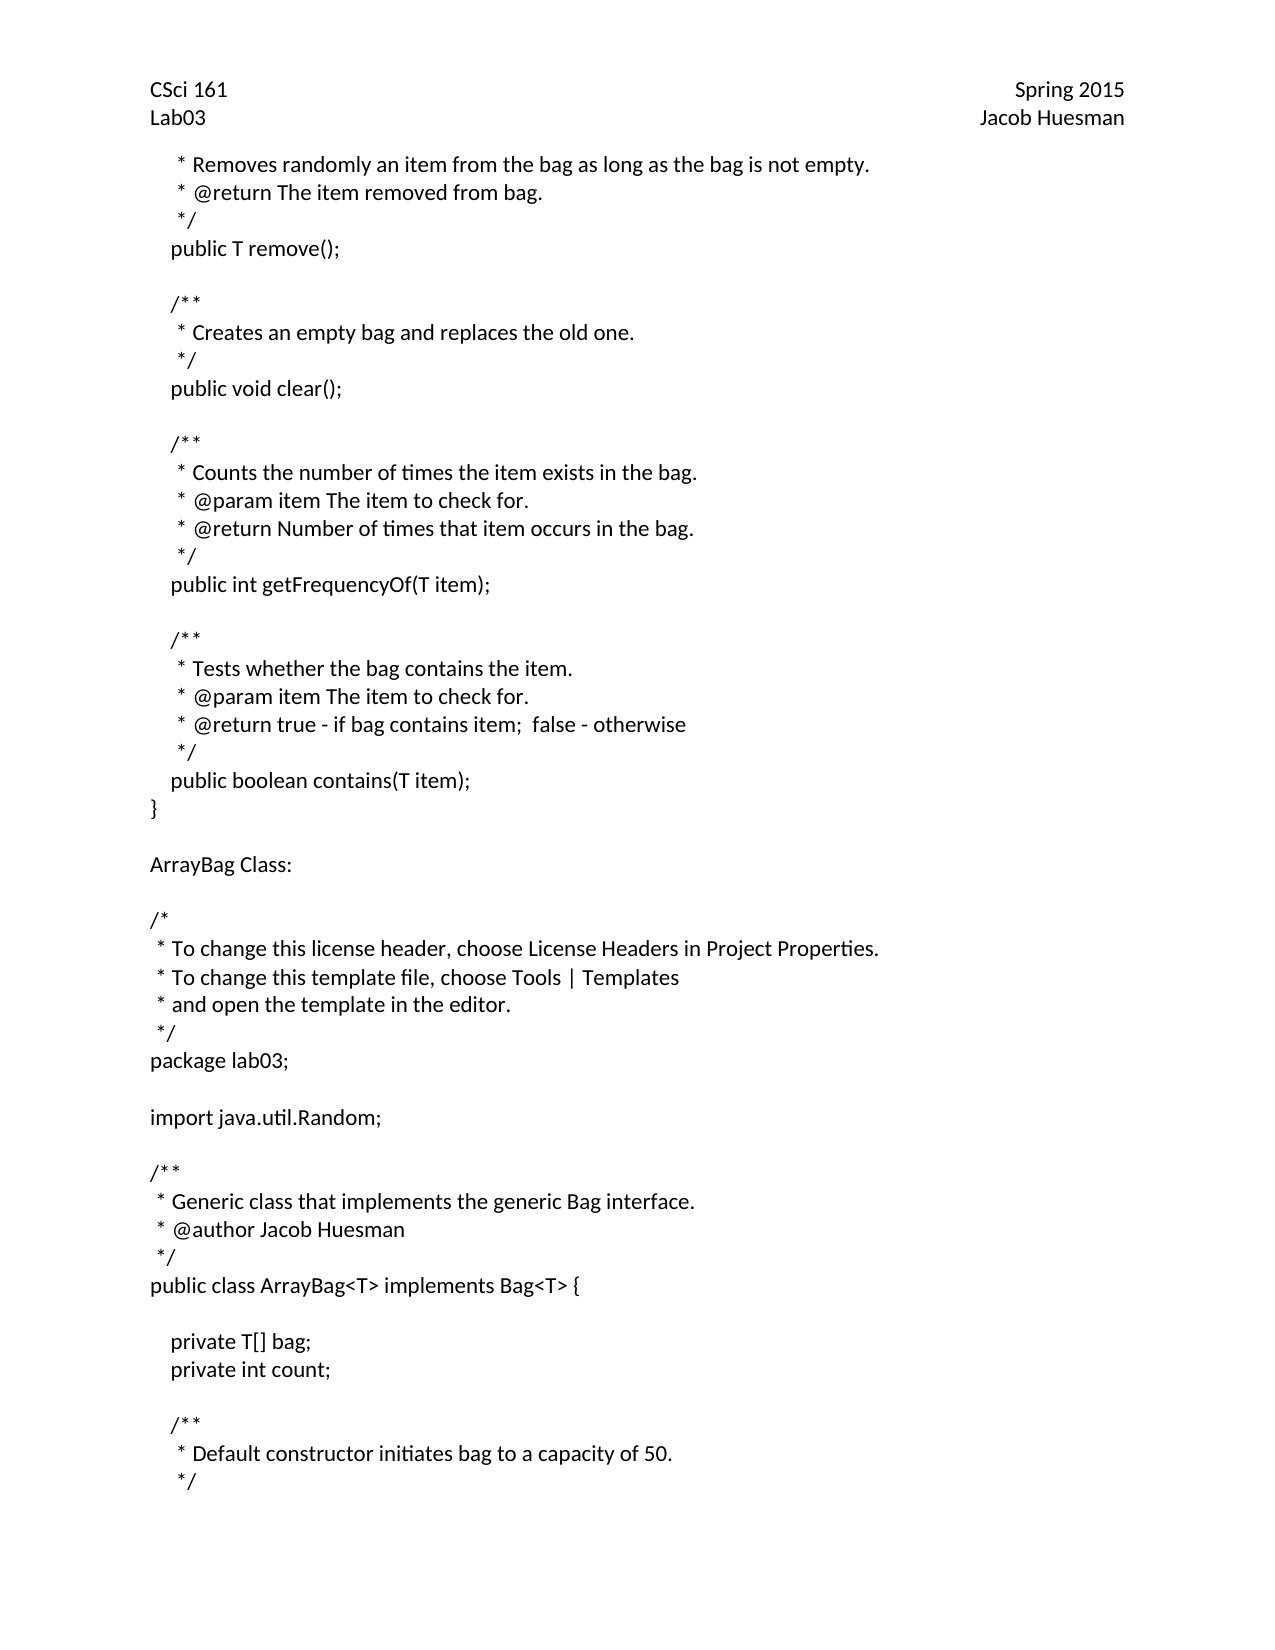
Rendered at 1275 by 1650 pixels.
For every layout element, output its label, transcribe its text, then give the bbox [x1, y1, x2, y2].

text /* [150, 907, 1125, 934]
text */ [150, 1019, 1125, 1047]
text * Removes randomly an item from the bag as long as the bag is not empty. [150, 150, 1125, 178]
text /** [150, 1411, 1125, 1439]
text /** [150, 430, 1125, 458]
text */ [150, 1243, 1125, 1271]
text * Counts the number of times the item exists in the bag. [150, 458, 1125, 486]
text public void clear(); [150, 374, 1125, 402]
text /** [150, 626, 1125, 654]
text } [150, 794, 1125, 822]
text */ [150, 738, 1125, 766]
text /** [150, 290, 1125, 318]
text public class ArrayBag<T> implements Bag<T> { [150, 1271, 1125, 1299]
text /** [150, 1159, 1125, 1187]
text */ [150, 542, 1125, 570]
text private int count; [150, 1355, 1125, 1383]
text * @param item The item to check for. [150, 486, 1125, 514]
text * Tests whether the bag contains the item. [150, 654, 1125, 682]
text * To change this license header, choose License Headers in Project Properties. [150, 934, 1125, 963]
text */ [150, 206, 1125, 234]
text * @param item The item to check for. [150, 682, 1125, 710]
text */ [150, 346, 1125, 374]
text * Creates an empty bag and replaces the old one. [150, 318, 1125, 346]
text * To change this template file, choose Tools | Templates [150, 963, 1125, 991]
text private T[] bag; [150, 1327, 1125, 1355]
text import java.util.Random; [150, 1103, 1125, 1131]
text * and open the template in the editor. [150, 991, 1125, 1019]
text public int getFrequencyOf(T item); [150, 570, 1125, 598]
text public boolean contains(T item); [150, 766, 1125, 794]
text * @return Number of times that item occurs in the bag. [150, 514, 1125, 542]
text * Default constructor initiates bag to a capacity of 50. [150, 1439, 1125, 1467]
text * @return true - if bag contains item; false - otherwise [150, 710, 1125, 738]
text */ [150, 1467, 1125, 1495]
text public T remove(); [150, 234, 1125, 262]
text ArrayBag Class: [150, 851, 1125, 878]
text * @return The item removed from bag. [150, 178, 1125, 206]
text * @author Jacob Huesman [150, 1215, 1125, 1243]
text * Generic class that implements the generic Bag interface. [150, 1187, 1125, 1215]
text package lab03; [150, 1047, 1125, 1075]
